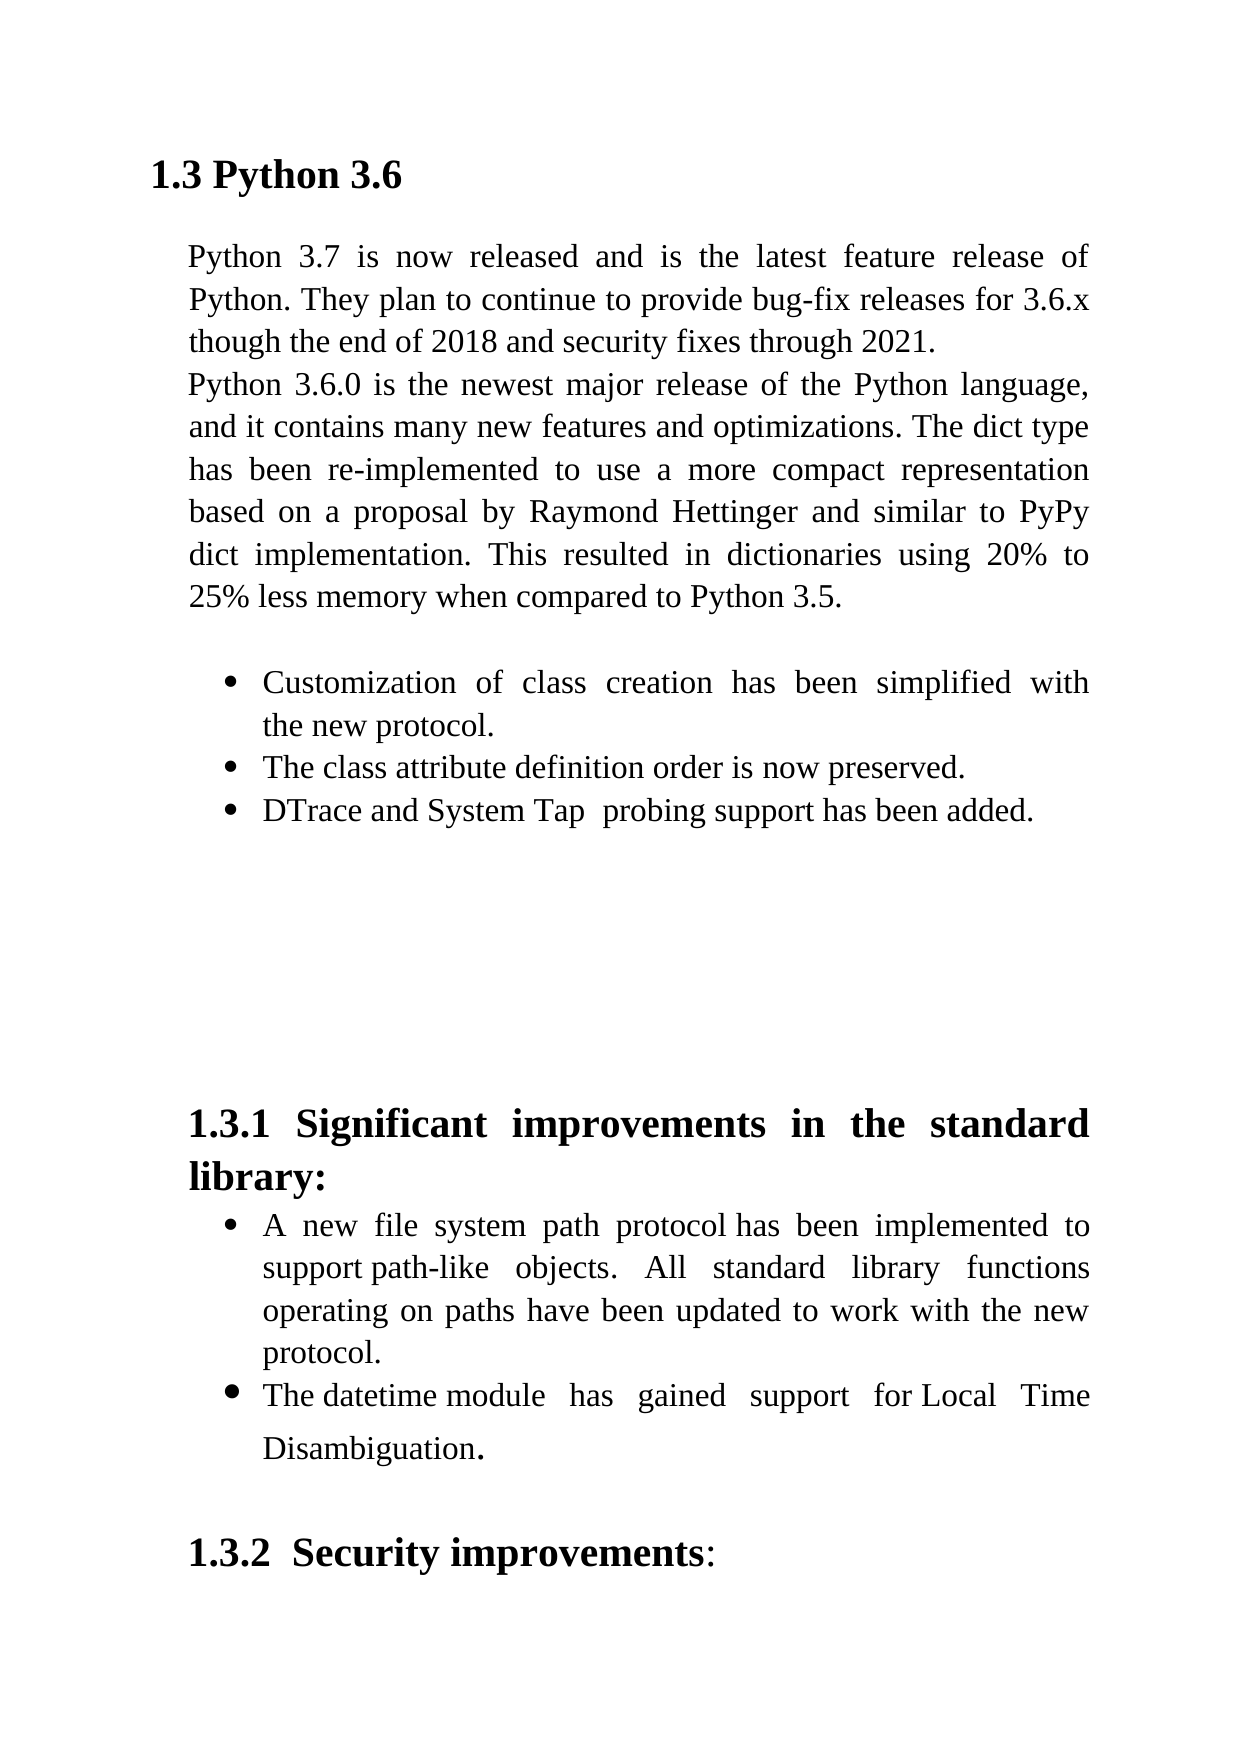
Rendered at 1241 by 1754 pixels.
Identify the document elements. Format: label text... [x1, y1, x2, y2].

list Customization of class creation has been simplified with the new protocol. [225, 662, 1091, 743]
text 1.3.2 Security improvements: [187, 1527, 1091, 1575]
list DTrace and System Tap probing support has been added. [225, 790, 1091, 828]
list The class attribute definition order is now preserved. [225, 747, 1091, 786]
text 1.3.1 Significant improvements in the standard library: [187, 1098, 1091, 1199]
text 1.3 Python 3.6 [150, 150, 1091, 198]
list The datetime module has gained support for Local Time Disambiguation. [225, 1375, 1091, 1468]
list A new file system path protocol has been implemented to support path-like objects. All standard library functions operating on paths have been updated to work with the new protocol. [225, 1205, 1091, 1371]
text Python 3.7 is now released and is the latest feature release of Python. They plan to continue to provide bug-fix releases for 3.6.x though the end of 2018 and security fixes through 2021. [187, 236, 1091, 359]
text Python 3.6.0 is the newest major release of the Python language, and it contains many new features and optimizations. The dict type has been re-implemented to use a more compact representation based on a proposal by Raymond Hettinger and similar to PyPy dict implementation. This resulted in dictionaries using 20% to 25% less memory when compared to Python 3.5. [187, 364, 1091, 615]
